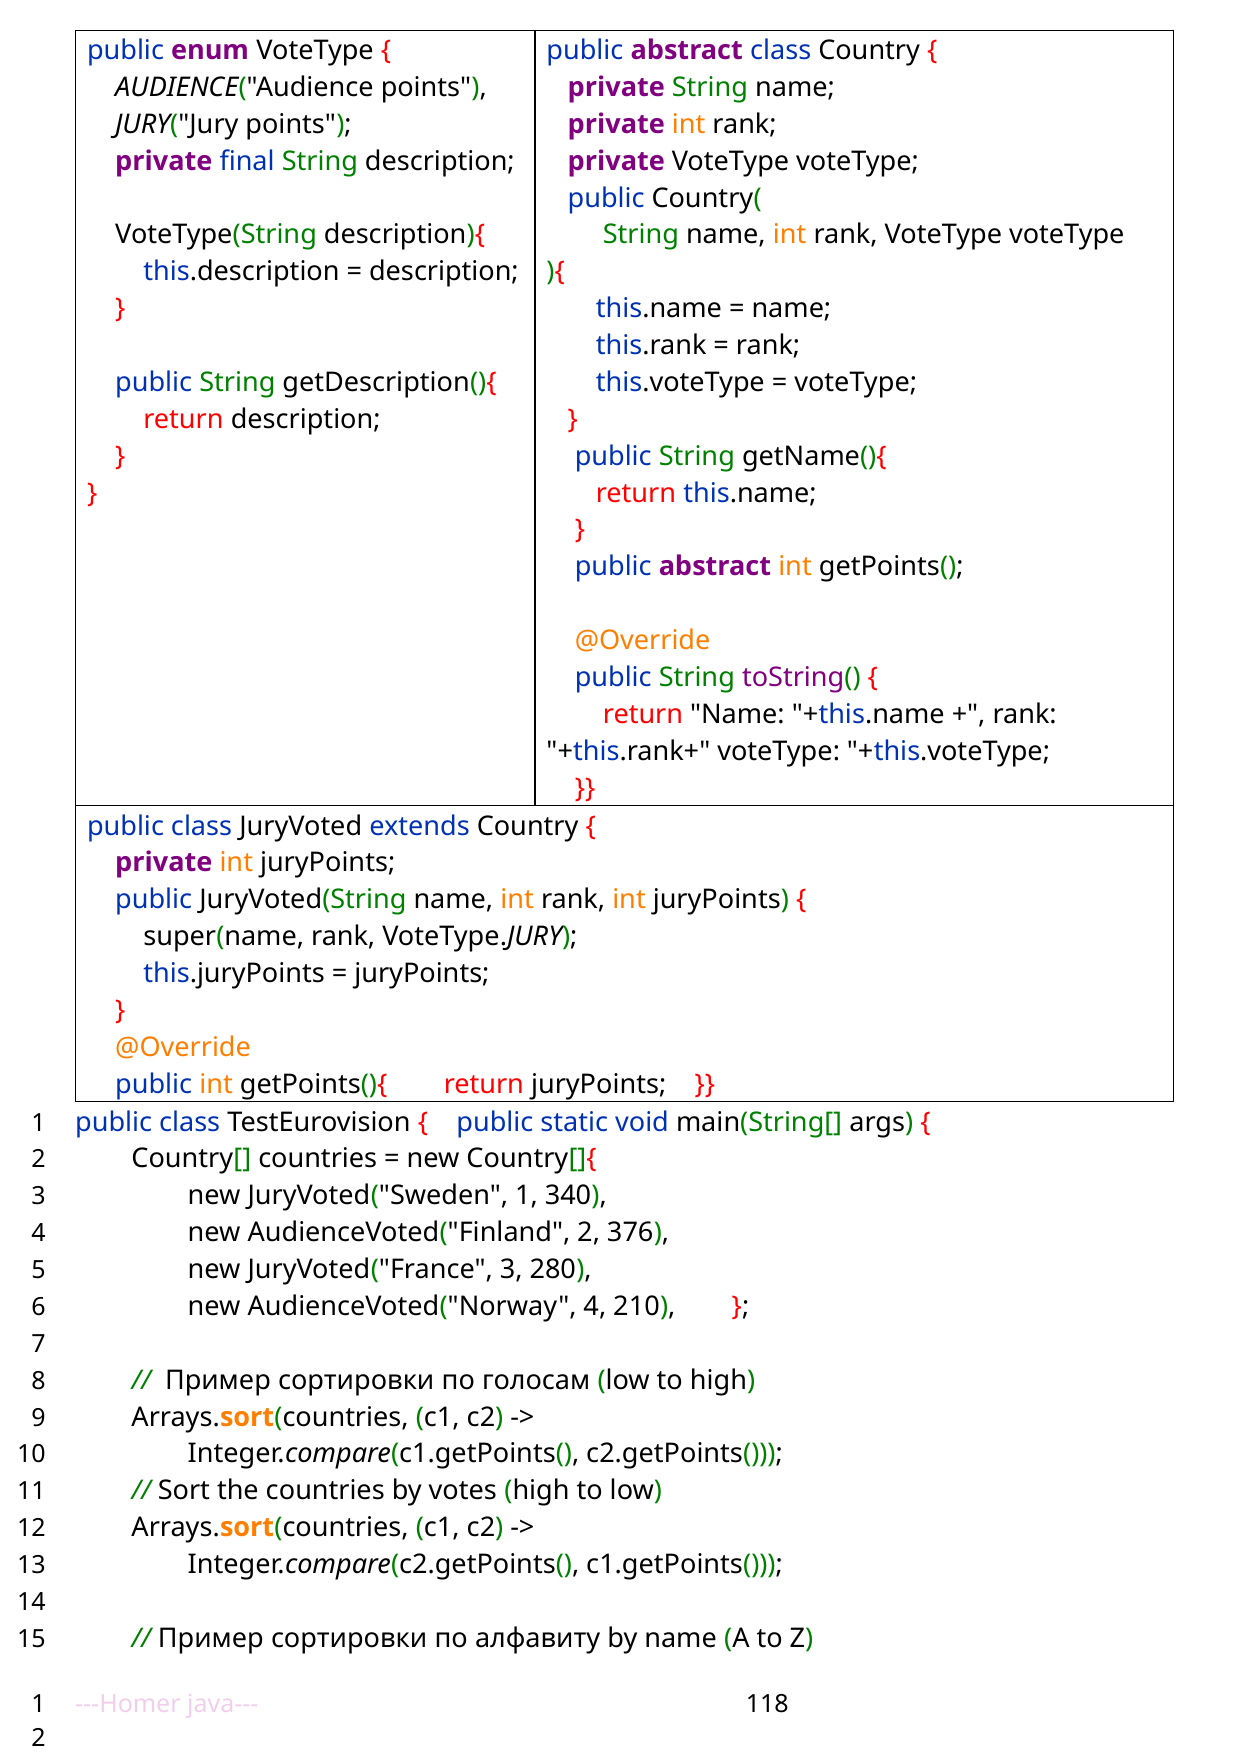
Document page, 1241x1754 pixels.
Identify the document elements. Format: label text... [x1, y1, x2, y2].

table_header public enum VoteType { AUDIENCE("Audience points"), JURY("Jury points"); private final String description; VoteType(String description){ this.description = description; } public String getDescription(){ return description; } } [76, 31, 534, 805]
table_cell public class JuryVoted extends Country { private int juryPoints; public JuryVoted(String name, int rank, int juryPoints) { super(name, rank, VoteType.JURY); this.juryPoints = juryPoints; } @Override public int getPoints(){ return juryPoints; }} [76, 806, 1173, 1101]
text public class TestEurovision { public static void main(String[] args) { Country[] countries = new Country[]{ new JuryVoted("Sweden", 1, 340), new AudienceVoted("Finland", 2, 376), new JuryVoted("France", 3, 280), new AudienceVoted("Norway", 4, 210), }; // Пример сортировки по голосам (low to high) Arrays.sort(countries, (c1, c2) -> Integer.compare(c1.getPoints(), c2.getPoints())); // Sort the countries by votes (high to low) Arrays.sort(countries, (c1, c2) -> Integer.compare(c2.getPoints(), c1.getPoints())); [75, 1102, 1196, 1581]
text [75, 1581, 1196, 1655]
table_header public abstract class Country { private String name; private int rank; private VoteType voteType; public Country( String name, int rank, VoteType voteType ){ this.name = name; this.rank = rank; this.voteType = voteType; } public String getName(){ return this.name; } public abstract int getPoints(); @Override public String toString() { return "Name: "+this.name +", rank: "+this.rank+" voteType: "+this.voteType; }} [536, 31, 1173, 805]
